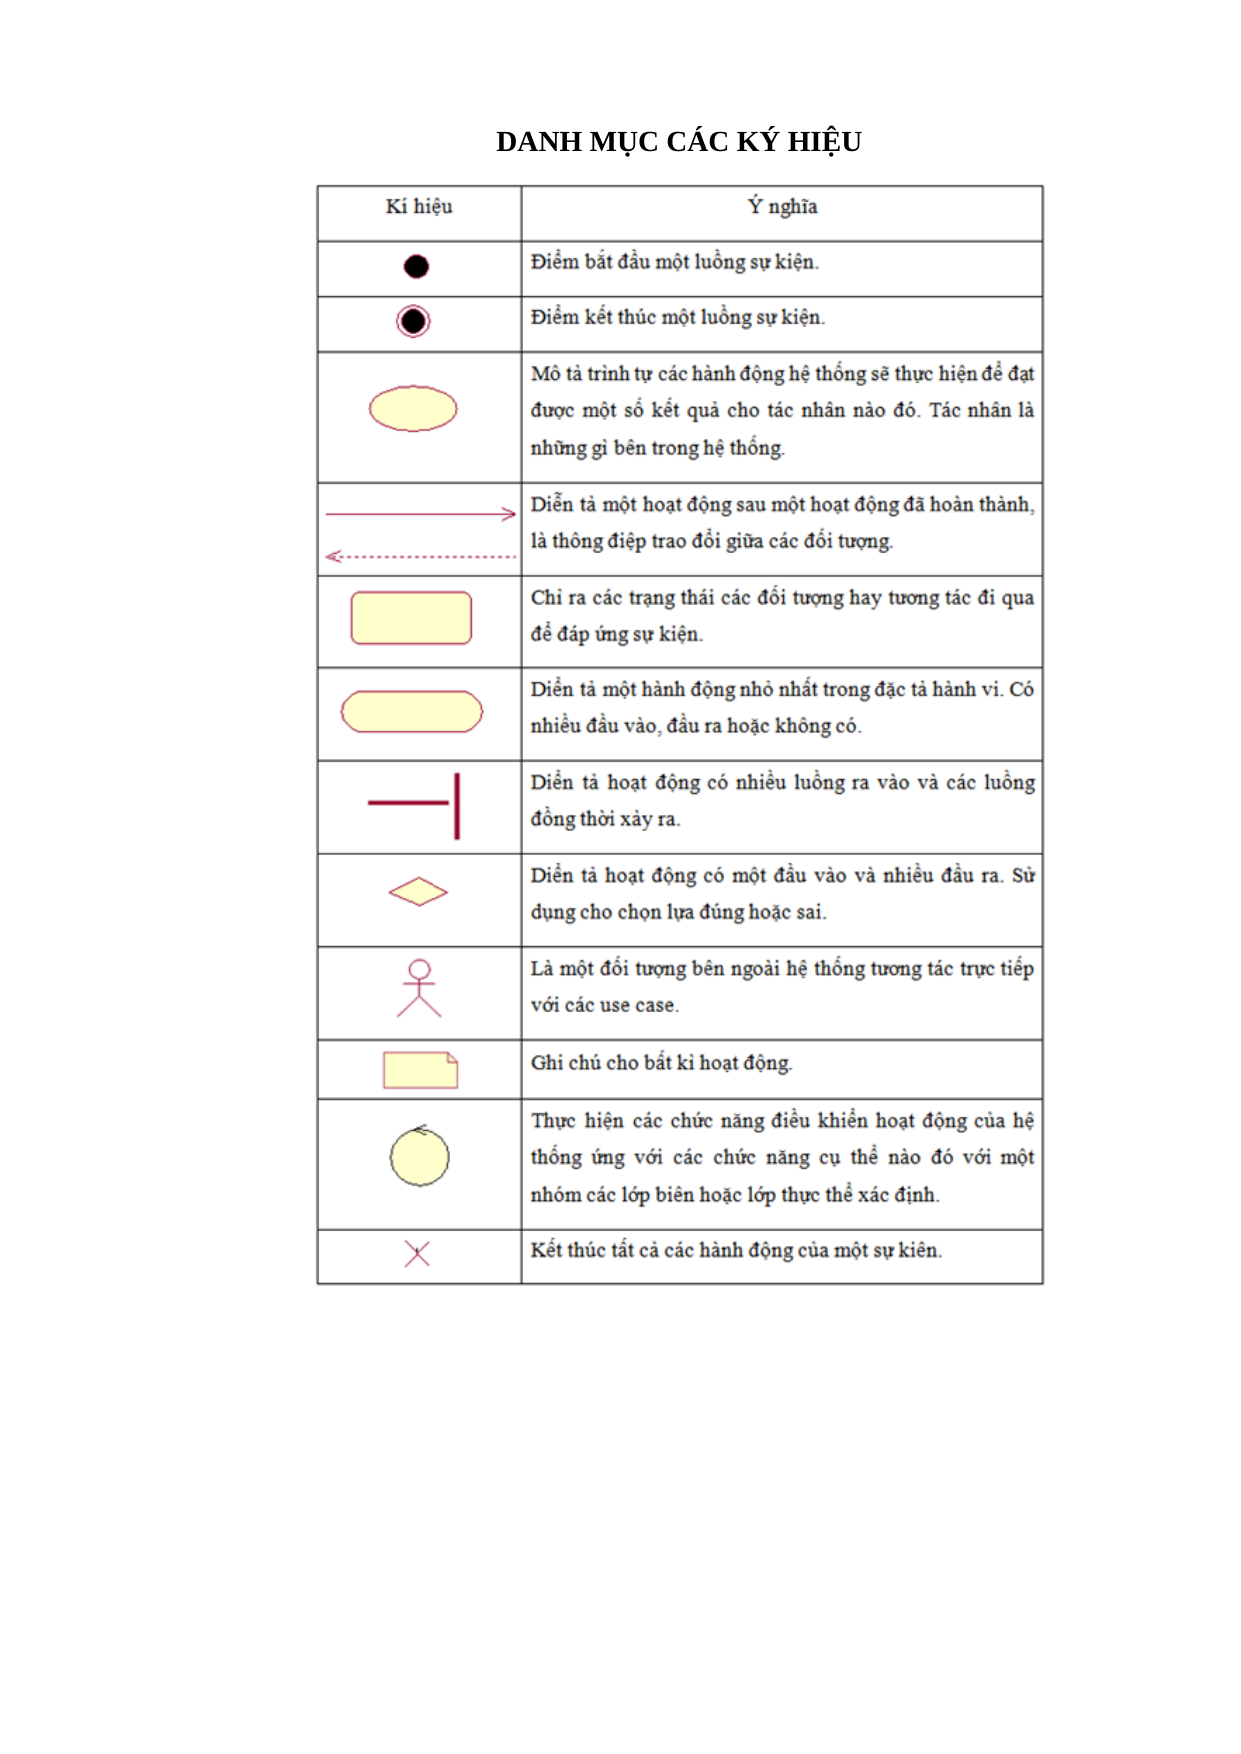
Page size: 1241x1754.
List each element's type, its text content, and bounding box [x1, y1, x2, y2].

picture [298, 174, 1060, 1297]
subtitle DANH MỤC CÁC KÝ HIỆU [236, 124, 1122, 158]
